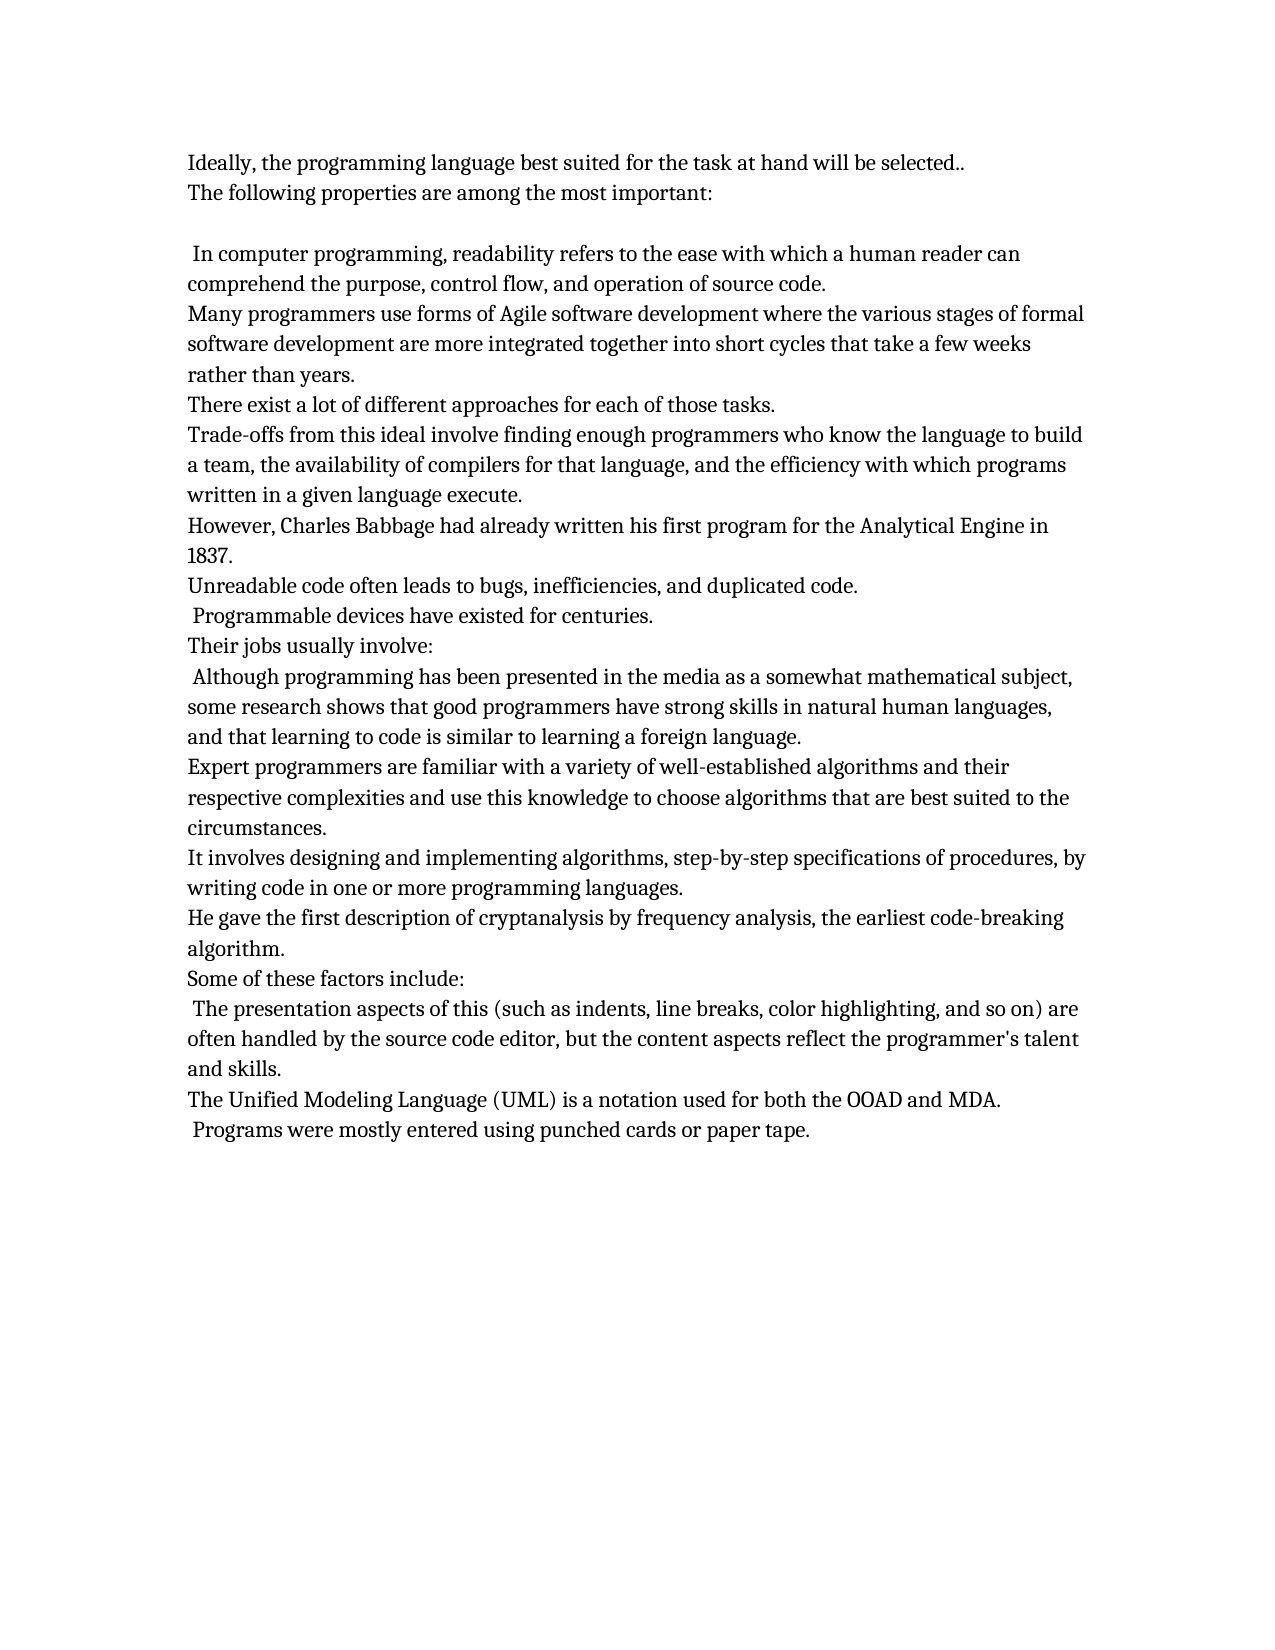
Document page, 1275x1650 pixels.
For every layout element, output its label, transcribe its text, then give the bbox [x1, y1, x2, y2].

text Ideally, the programming language best suited for the task at hand will be selected.. The following properties are among the most important: In computer programming, readability refers to the ease with which a human reader can comprehend the purpose, control flow, and operation of source code. Many programmers use forms of Agile software development where the various stages of formal software development are more integrated together into short cycles that take a few weeks rather than years. There exist a lot of different approaches for each of those tasks. Trade-offs from this ideal involve finding enough programmers who know the language to build a team, the availability of compilers for that language, and the efficiency with which programs written in a given language execute. However, Charles Babbage had already written his first program for the Analytical Engine in 1837. Unreadable code often leads to bugs, inefficiencies, and duplicated code. Programmable devices have existed for centuries. Their jobs usually involve: Although programming has been presented in the media as a somewhat mathematical subject, some research shows that good programmers have strong skills in natural human languages, and that learning to code is similar to learning a foreign language. Expert programmers are familiar with a variety of well-established algorithms and their respective complexities and use this knowledge to choose algorithms that are best suited to the circumstances. It involves designing and implementing algorithms, step-by-step specifications of procedures, by writing code in one or more programming languages. He gave the first description of cryptanalysis by frequency analysis, the earliest code-breaking algorithm. Some of these factors include: The presentation aspects of this (such as indents, line breaks, color highlighting, and so on) are often handled by the source code editor, but the content aspects reflect the programmer's talent and skills. The Unified Modeling Language (UML) is a notation used for both the OOAD and MDA. Programs were mostly entered using punched cards or paper tape. [187, 150, 1087, 1143]
